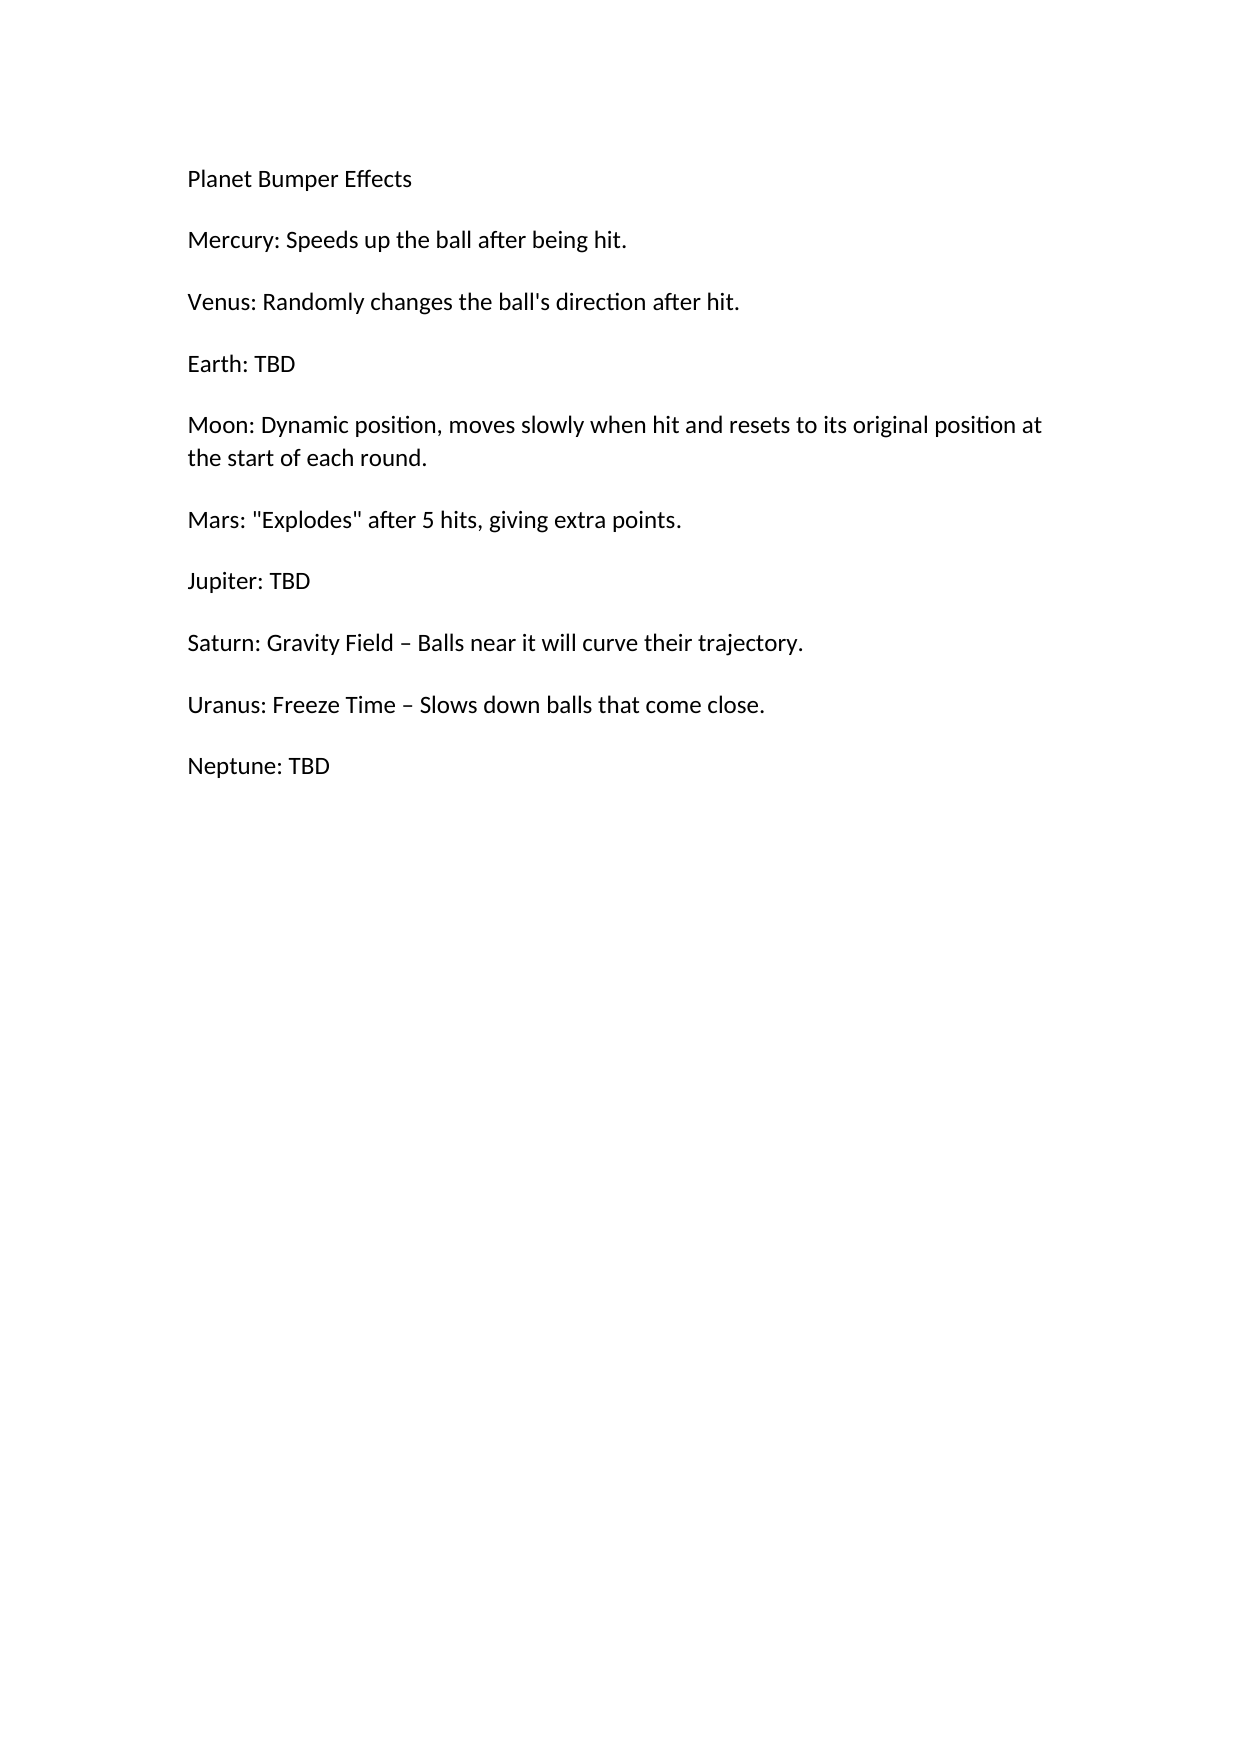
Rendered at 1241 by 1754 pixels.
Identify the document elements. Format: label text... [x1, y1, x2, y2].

text Moon: Dynamic position, moves slowly when hit and resets to its original position at the start of each round. [187, 409, 1053, 474]
text Saturn: Gravity Field – Balls near it will curve their trajectory. [187, 626, 1053, 659]
text Earth: TBD [187, 347, 1053, 379]
text Uranus: Freeze Time – Slows down balls that come close. [187, 688, 1053, 720]
text Venus: Randomly changes the ball's direction after hit. [187, 285, 1053, 318]
text Neptune: TBD [187, 749, 1053, 782]
text Planet Bumper Effects [187, 162, 1053, 194]
text Mercury: Speeds up the ball after being hit. [187, 224, 1053, 256]
text Mars: "Explodes" after 5 hits, giving extra points. [187, 503, 1053, 535]
text Jupiter: TBD [187, 564, 1053, 597]
